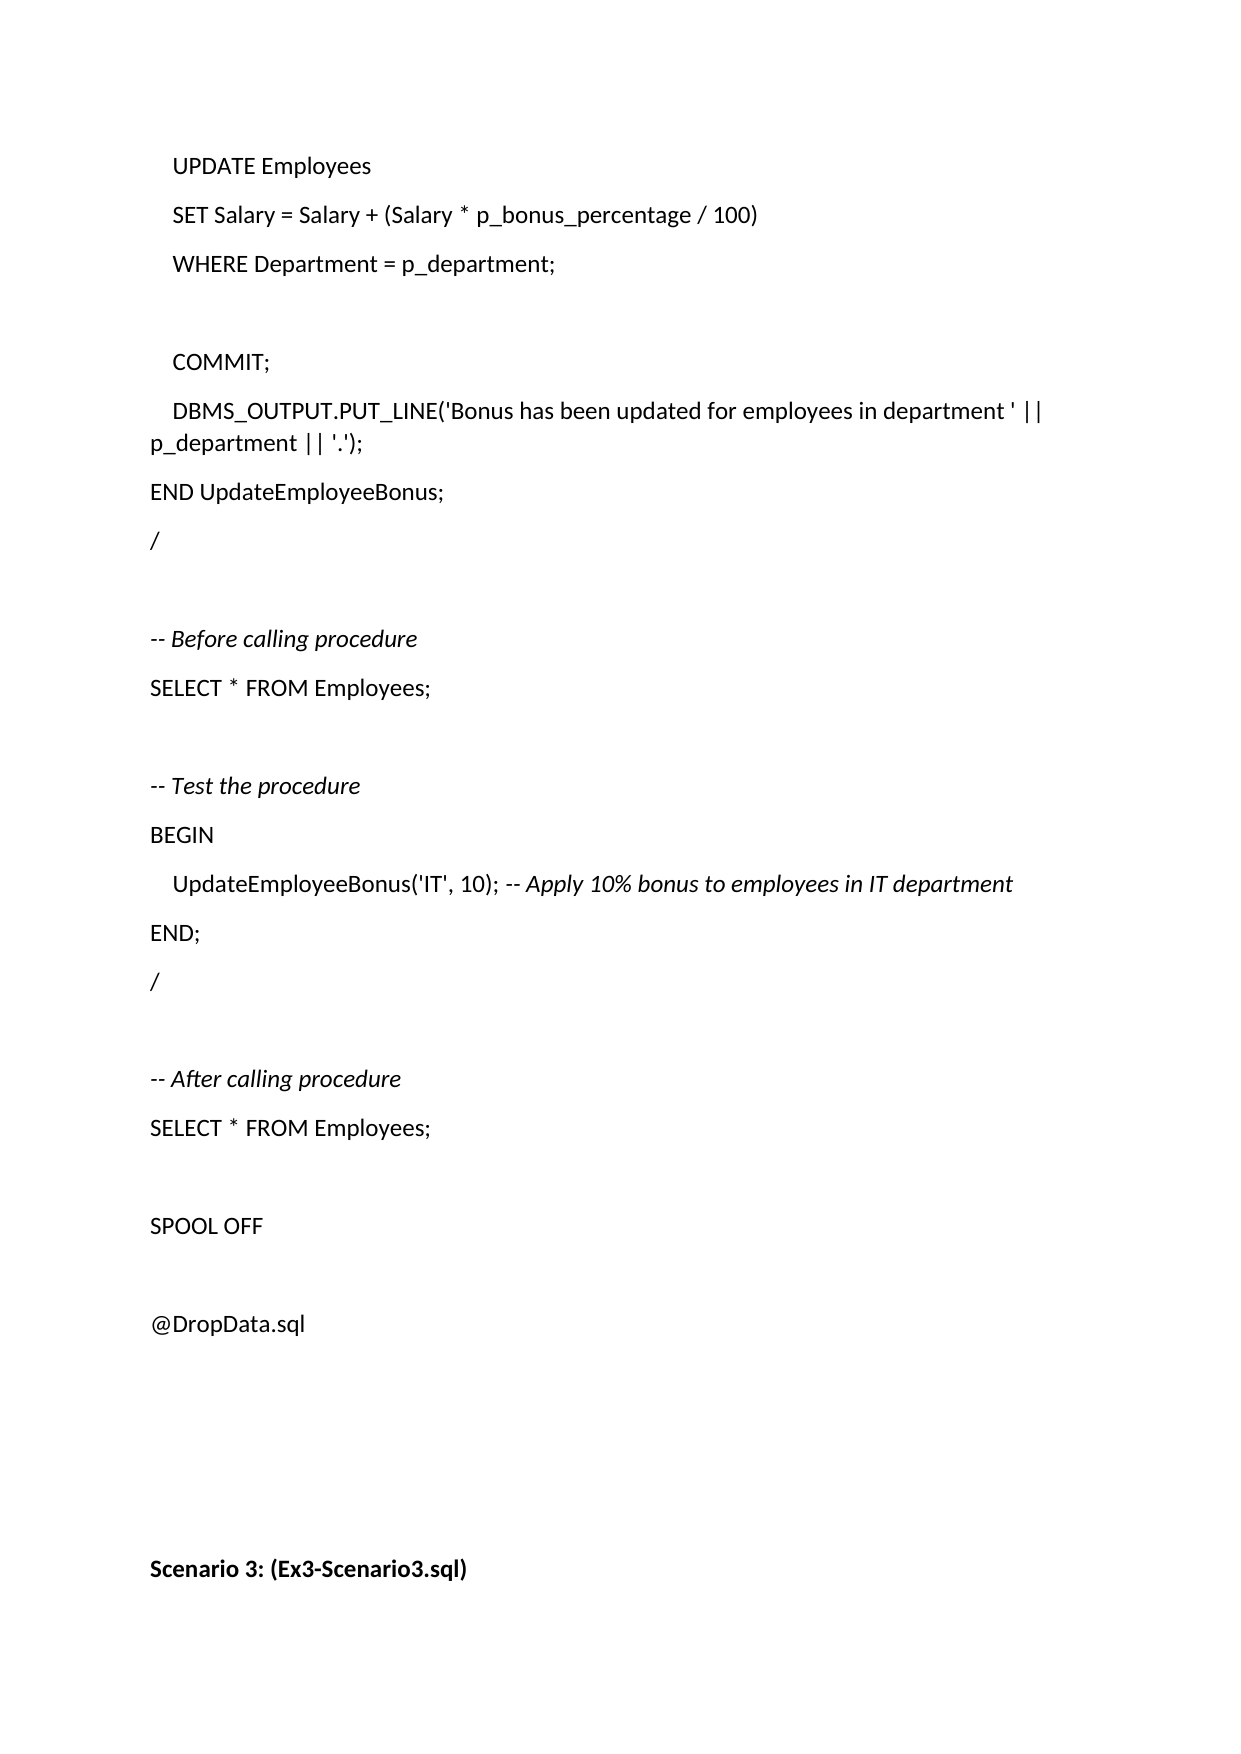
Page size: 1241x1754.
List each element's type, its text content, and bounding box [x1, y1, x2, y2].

text @DropData.sql [150, 1308, 1090, 1339]
text -- After calling procedure [150, 1063, 1090, 1094]
text SELECT * FROM Employees; [150, 672, 1090, 702]
text SELECT * FROM Employees; [150, 1112, 1090, 1143]
text END; [150, 917, 1090, 947]
text SET Salary = Salary + (Salary * p_bonus_percentage / 100) [150, 199, 1090, 229]
text -- Before calling procedure [150, 623, 1090, 653]
text UPDATE Employees [150, 150, 1090, 181]
text UpdateEmployeeBonus('IT', 10); -- Apply 10% bonus to employees in IT department [150, 868, 1090, 898]
text / [150, 525, 1090, 556]
text WHERE Department = p_department; [150, 248, 1090, 278]
text COMMIT; [150, 346, 1090, 376]
text SPOOL OFF [150, 1210, 1090, 1241]
text BEGIN [150, 819, 1090, 849]
text END UpdateEmployeeBonus; [150, 476, 1090, 507]
text / [150, 966, 1090, 996]
text -- Test the procedure [150, 770, 1090, 800]
text DBMS_OUTPUT.PUT_LINE('Bonus has been updated for employees in department ' || p_department || '.'); [150, 395, 1090, 458]
text Scenario 3: (Ex3-Scenario3.sql) [150, 1553, 1090, 1584]
